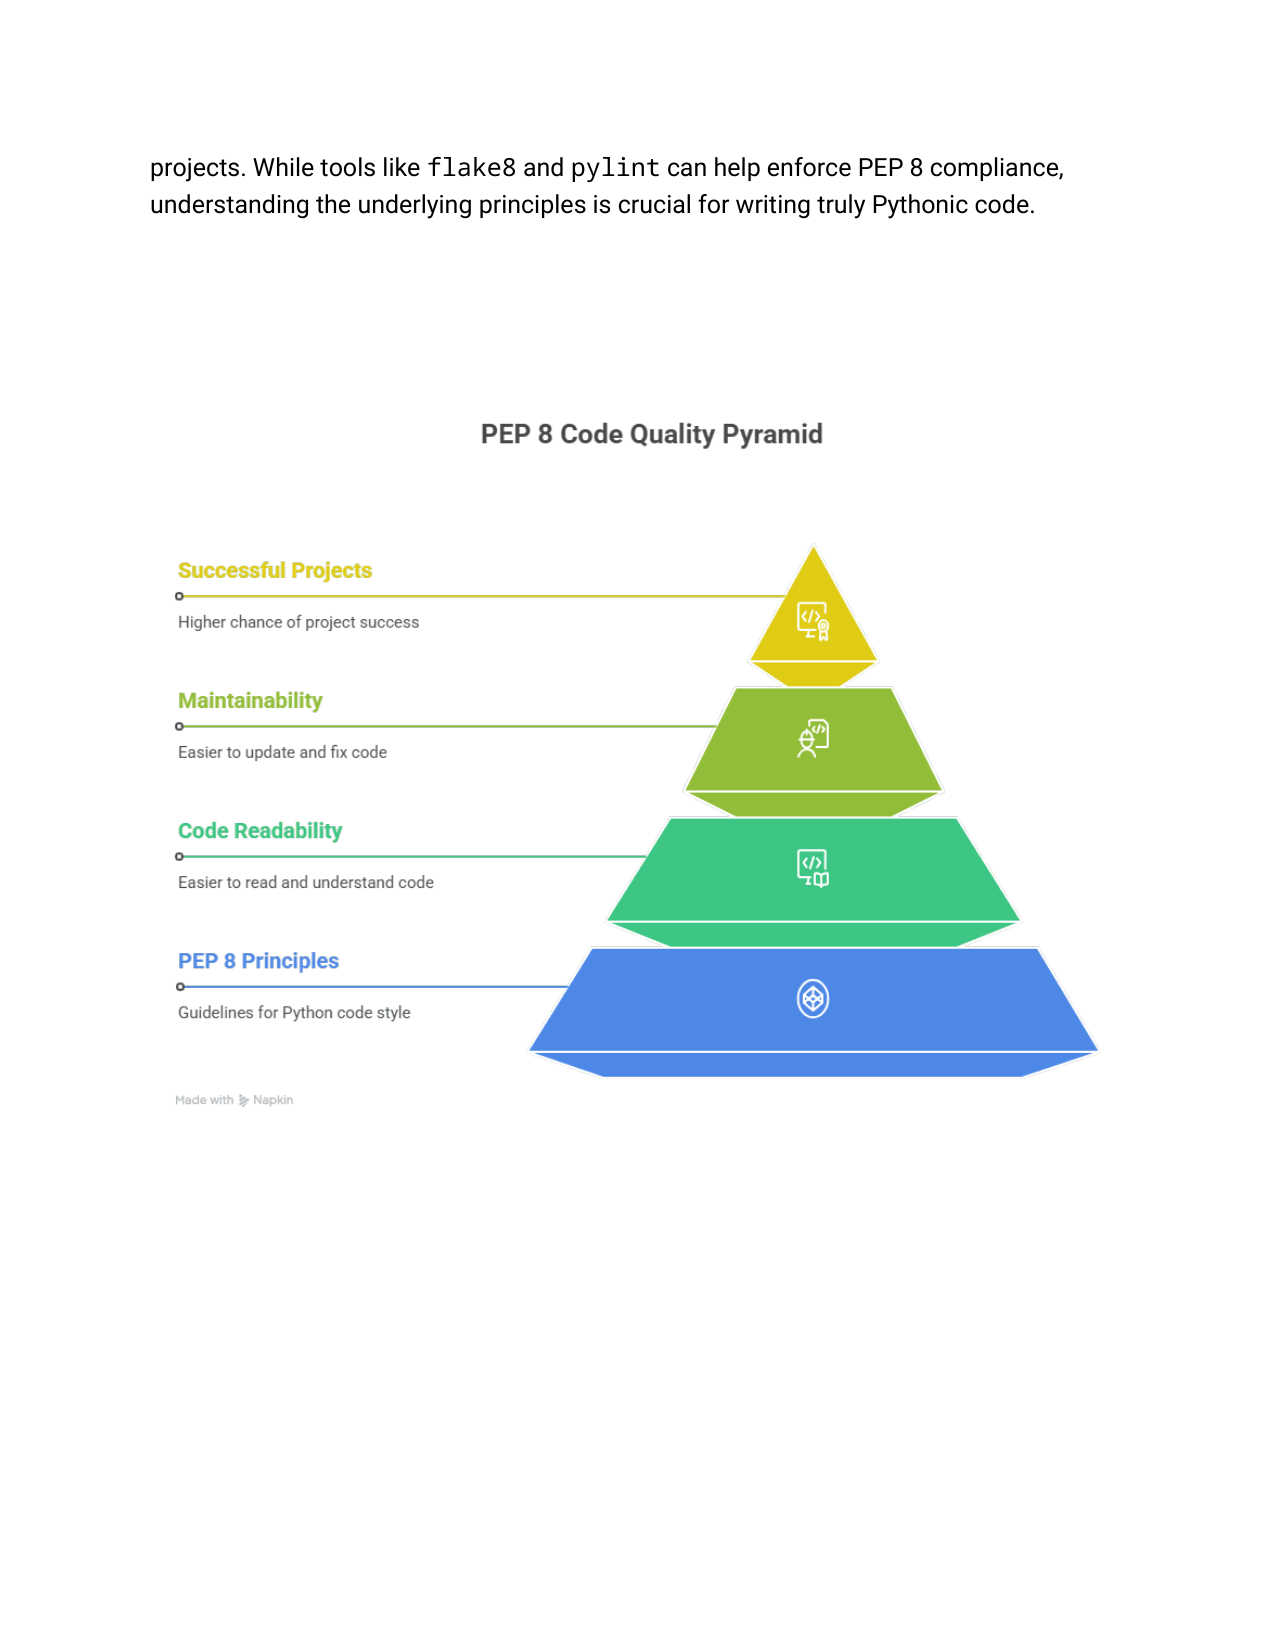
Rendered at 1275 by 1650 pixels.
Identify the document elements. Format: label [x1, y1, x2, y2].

text [150, 150, 1125, 219]
picture [150, 362, 1125, 1130]
